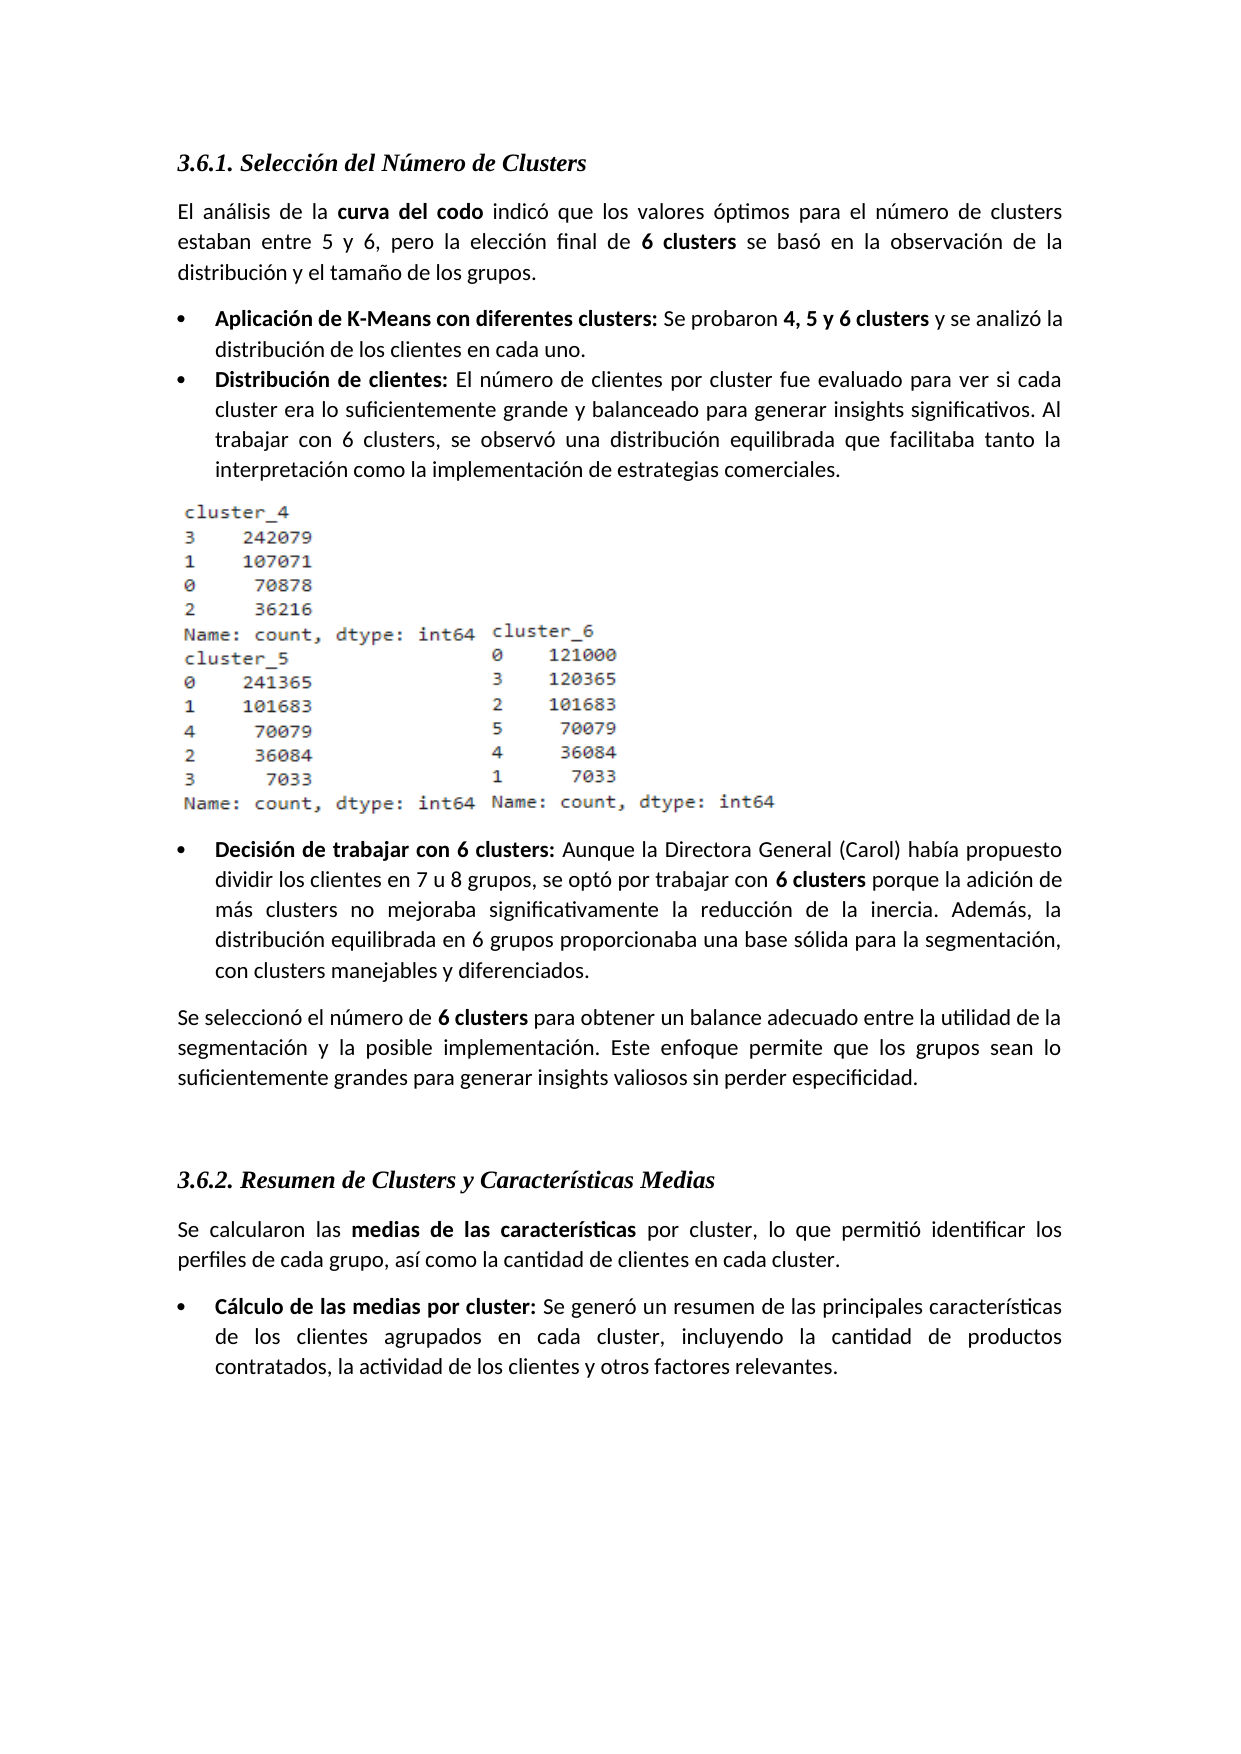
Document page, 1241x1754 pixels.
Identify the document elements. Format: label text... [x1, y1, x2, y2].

text Se calcularon las medias de las características por cluster, lo que permitió identificar los perfiles de cada grupo, así como la cantidad de clientes en cada cluster. [177, 1215, 1063, 1273]
list Cálculo de las medias por cluster: Se generó un resumen de las principales características de los clientes agrupados en cada cluster, incluyendo la cantidad de productos contratados, la actividad de los clientes y otros factores relevantes. [177, 1292, 1063, 1380]
subtitle 3.6.1. Selección del Número de Clusters [177, 148, 1063, 176]
list Decisión de trabajar con 6 clusters: Aunque la Directora General (Carol) había propuesto dividir los clientes en 7 u 8 grupos, se optó por trabajar con 6 clusters porque la adición de más clusters no mejoraba significativamente la reducción de la inercia. Además, la distribución equilibrada en 6 grupos proporcionaba una base sólida para la segmentación, con clusters manejables y diferenciados. [177, 835, 1063, 984]
subtitle 3.6.2. Resumen de Clusters y Características Medias [177, 1165, 1063, 1194]
text Se seleccionó el número de 6 clusters para obtener un balance adecuado entre la utilidad de la segmentación y la posible implementación. Este enfoque permite que los grupos sean lo suficientemente grandes para generar insights valiosos sin perder especificidad. [177, 1003, 1063, 1091]
list Aplicación de K-Means con diferentes clusters: Se probaron 4, 5 y 6 clusters y se analizó la distribución de los clientes en cada uno. [177, 304, 1063, 363]
list Distribución de clientes: El número de clientes por cluster fue evaluado para ver si cada cluster era lo suficientemente grande y balanceado para generar insights significativos. Al trabajar con 6 clusters, se observó una distribución equilibrada que facilitaba tanto la interpretación como la implementación de estrategias comerciales. [177, 365, 1063, 483]
picture [177, 502, 784, 817]
